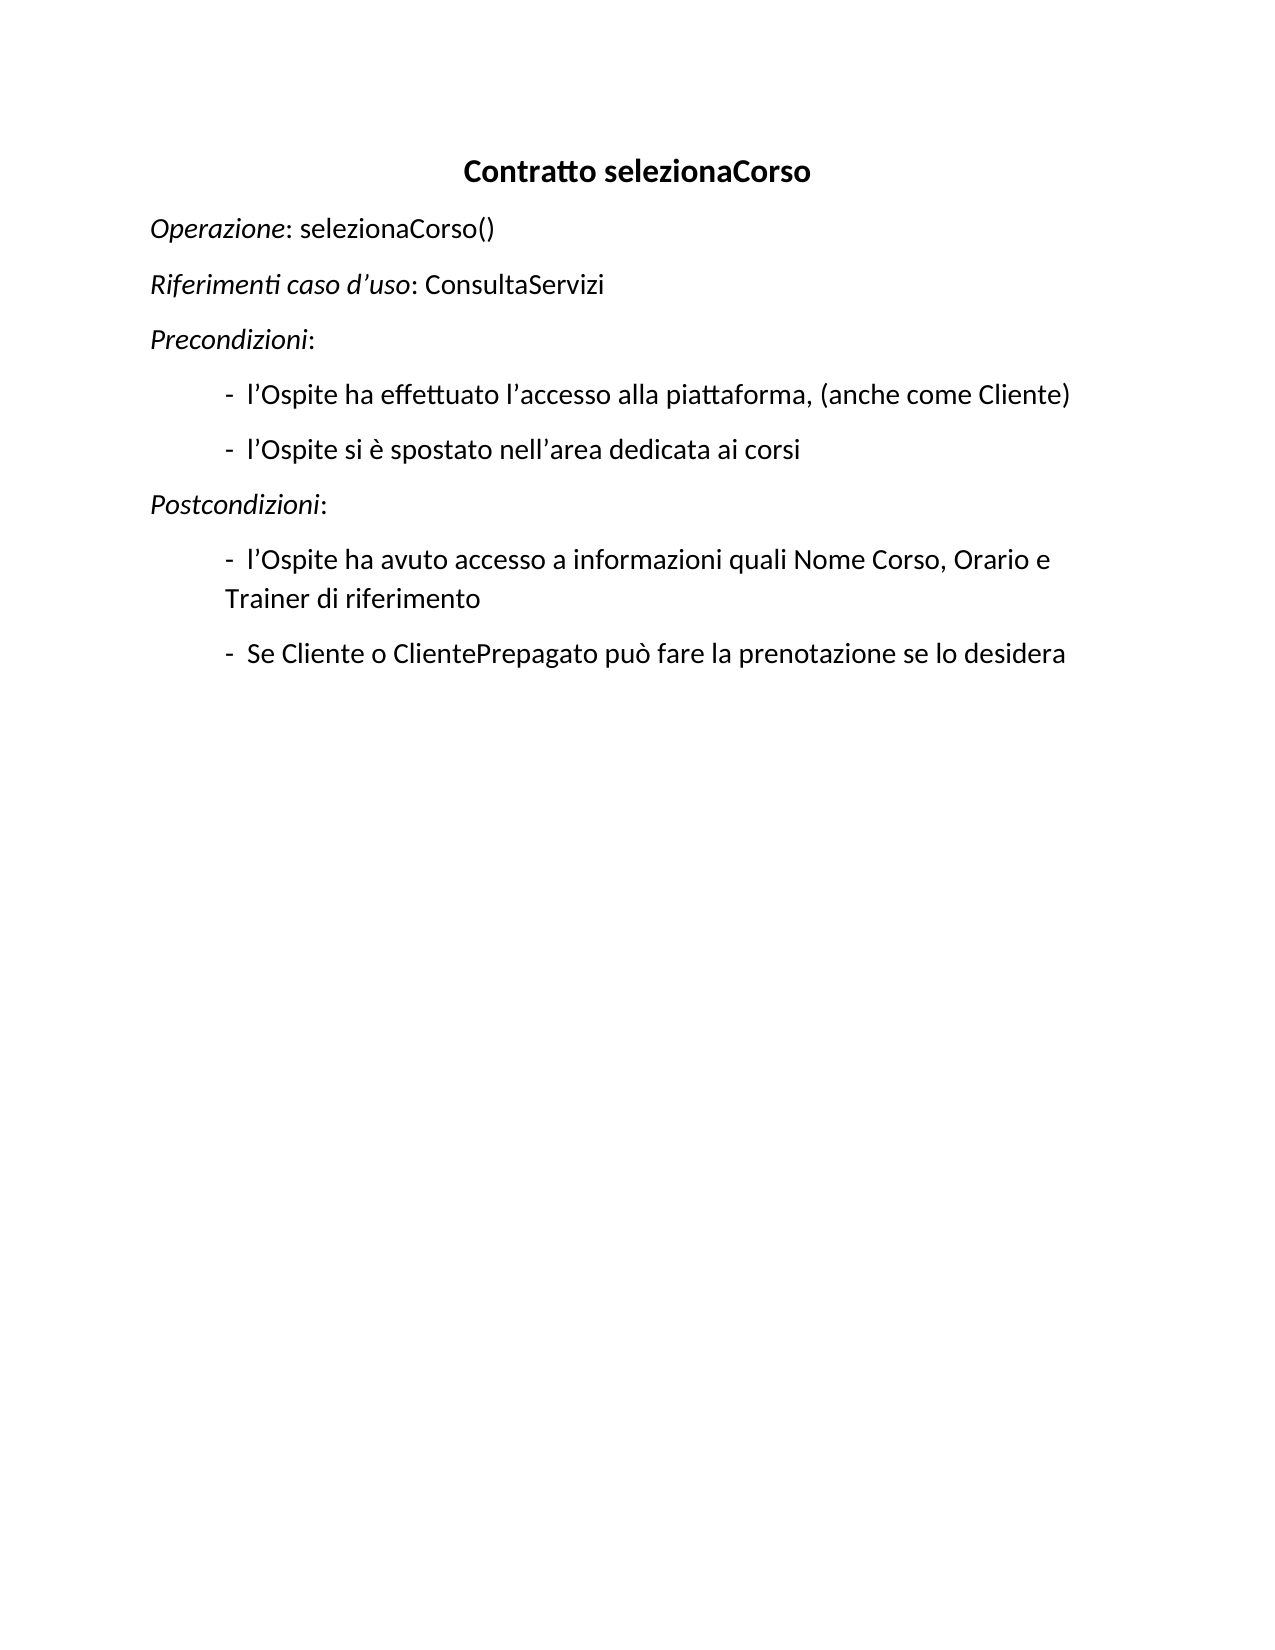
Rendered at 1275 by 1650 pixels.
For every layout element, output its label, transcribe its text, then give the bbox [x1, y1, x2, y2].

text - l’Ospite ha avuto accesso a informazioni quali Nome Corso, Orario e Trainer di riferimento [225, 541, 1125, 615]
text Precondizioni: [150, 321, 1125, 356]
text Riferimenti caso d’uso: ConsultaServizi [150, 266, 1125, 301]
text Contratto selezionaCorso [150, 150, 1125, 191]
text - l’Ospite si è spostato nell’area dedicata ai corsi [150, 431, 1125, 467]
text Postcondizioni: [150, 486, 1125, 522]
text Operazione: selezionaCorso() [150, 211, 1125, 246]
text - l’Ospite ha effettuato l’accesso alla piattaforma, (anche come Cliente) [150, 376, 1125, 412]
text - Se Cliente o ClientePrepagato può fare la prenotazione se lo desidera [225, 635, 1125, 670]
